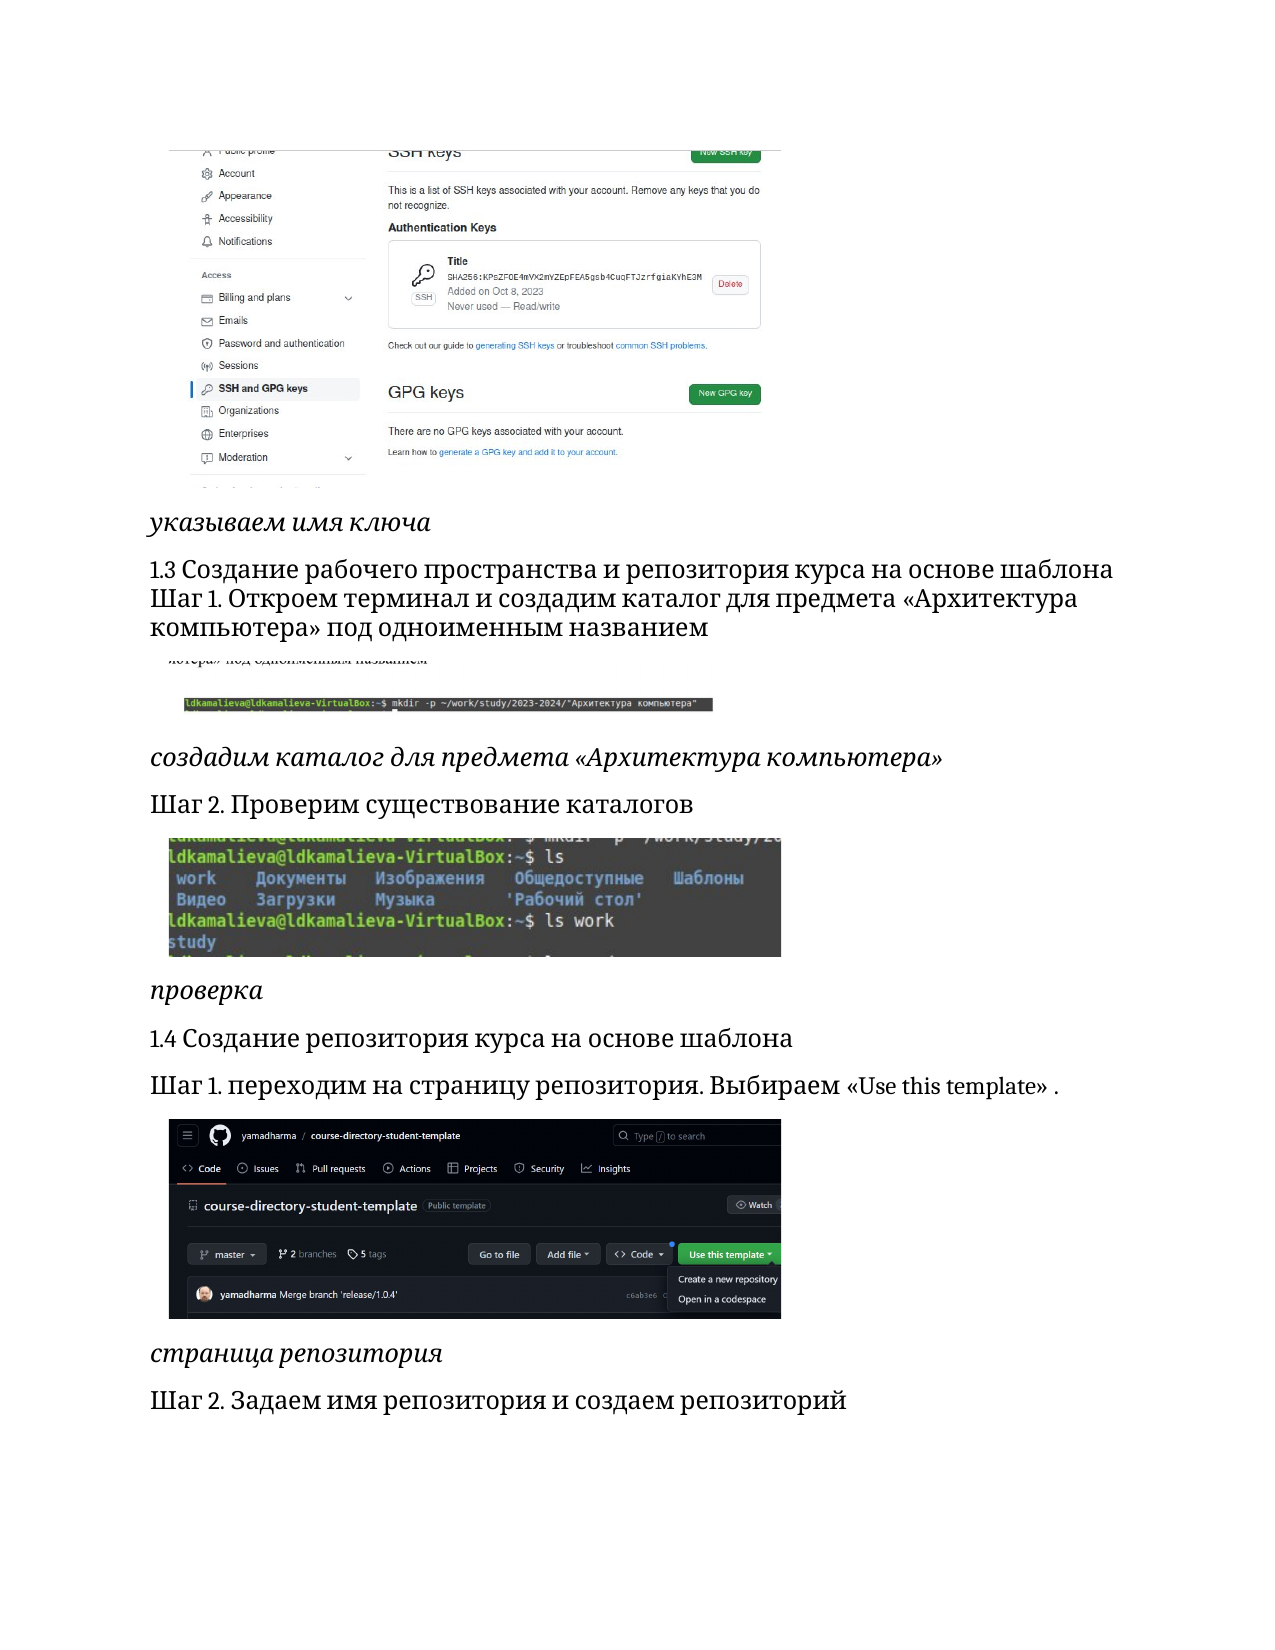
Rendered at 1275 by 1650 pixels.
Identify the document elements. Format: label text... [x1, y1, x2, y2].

picture [168, 838, 782, 957]
text Шаг 2. Задаем имя репозитория и создаем репозиторий [150, 1387, 1125, 1416]
picture [168, 661, 782, 723]
text проверка [150, 977, 1125, 1006]
text указываем имя ключа [150, 508, 1125, 537]
picture [168, 1119, 782, 1319]
text страница репозитория [150, 1340, 1125, 1368]
text Шаг 1. переходим на страницу репозитория. Выбираем «Use this template» . [150, 1072, 1125, 1101]
text 1.3 Создание рабочего пространства и репозитория курса на основе шаблона Шаг 1. Откроем терминал и создадим каталог для предмета «Архитектура компьютера» под одноименным названием [150, 556, 1125, 642]
text 1.4 Создание репозитория курса на основе шаблона [150, 1025, 1125, 1053]
text создадим каталог для предмета «Архитектура компьютера» [150, 743, 1125, 772]
picture [168, 150, 782, 488]
text Шаг 2. Проверим существование каталогов [150, 791, 1125, 820]
